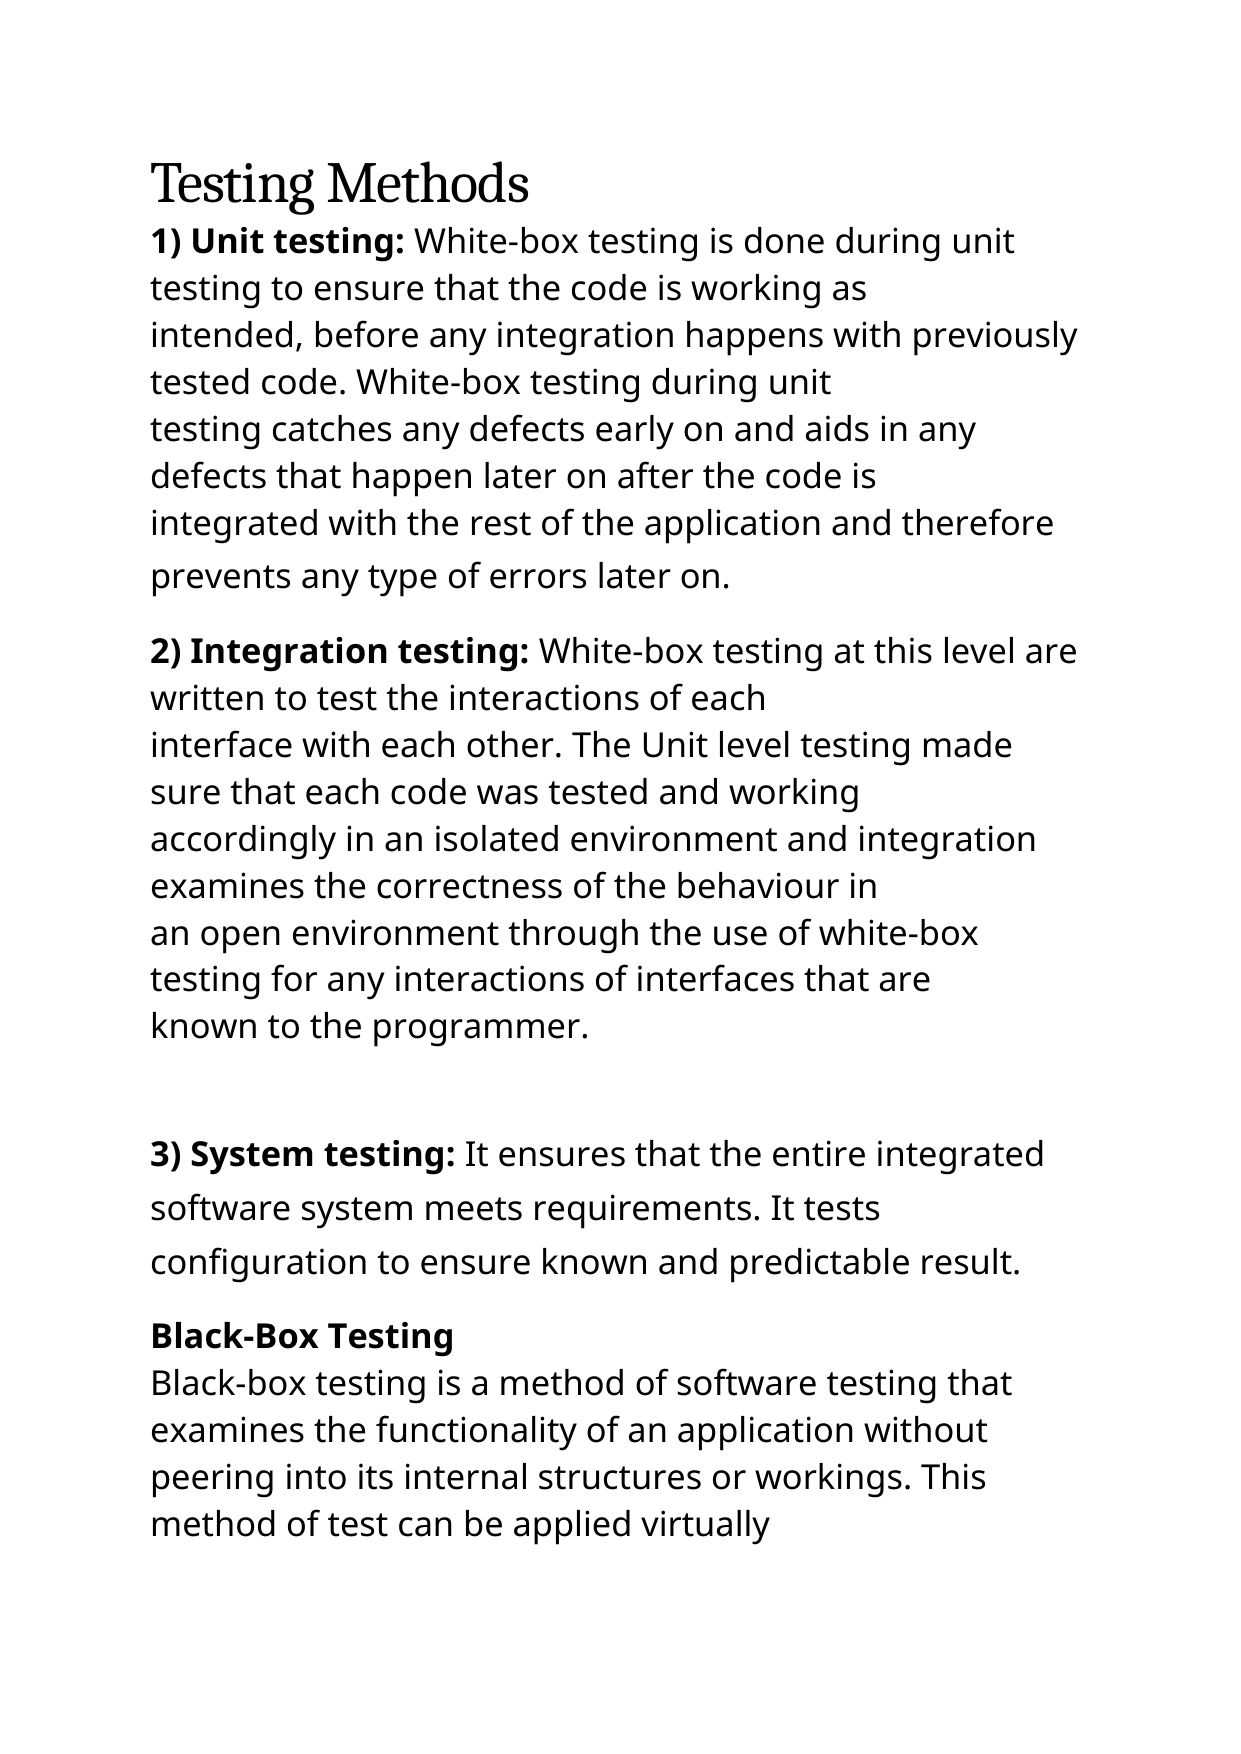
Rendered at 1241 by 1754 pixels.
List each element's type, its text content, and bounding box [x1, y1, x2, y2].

text 3) System testing: It ensures that the entire integrated software system meets requirements. It tests configuration to ensure known and predictable result. [150, 1129, 1090, 1284]
text Black-box testing is a method of software testing that examines the functionality of an application without peering into its internal structures or workings. This method of test can be applied virtually [150, 1359, 1090, 1546]
text known to the programmer. [150, 1002, 1090, 1049]
text intended, before any integration happens with previously tested code. White-box testing during unit [150, 311, 1090, 404]
text 2) Integration testing: White-box testing at this level are written to test the interactions of each [150, 627, 1090, 721]
text integrated with the rest of the application and therefore prevents any type of errors later on. [150, 498, 1090, 599]
text interface with each other. The Unit level testing made sure that each code was tested and working [150, 721, 1090, 814]
text testing catches any defects early on and aids in any defects that happen later on after the code is [150, 404, 1090, 498]
text Black-Box Testing [150, 1312, 1090, 1359]
text 1) Unit testing: White-box testing is done during unit testing to ensure that the code is working as [150, 217, 1090, 311]
title Testing Methods [150, 150, 1090, 217]
text accordingly in an isolated environment and integration examines the correctness of the behaviour in [150, 814, 1090, 908]
text an open environment through the use of white-box testing for any interactions of interfaces that are [150, 908, 1090, 1002]
